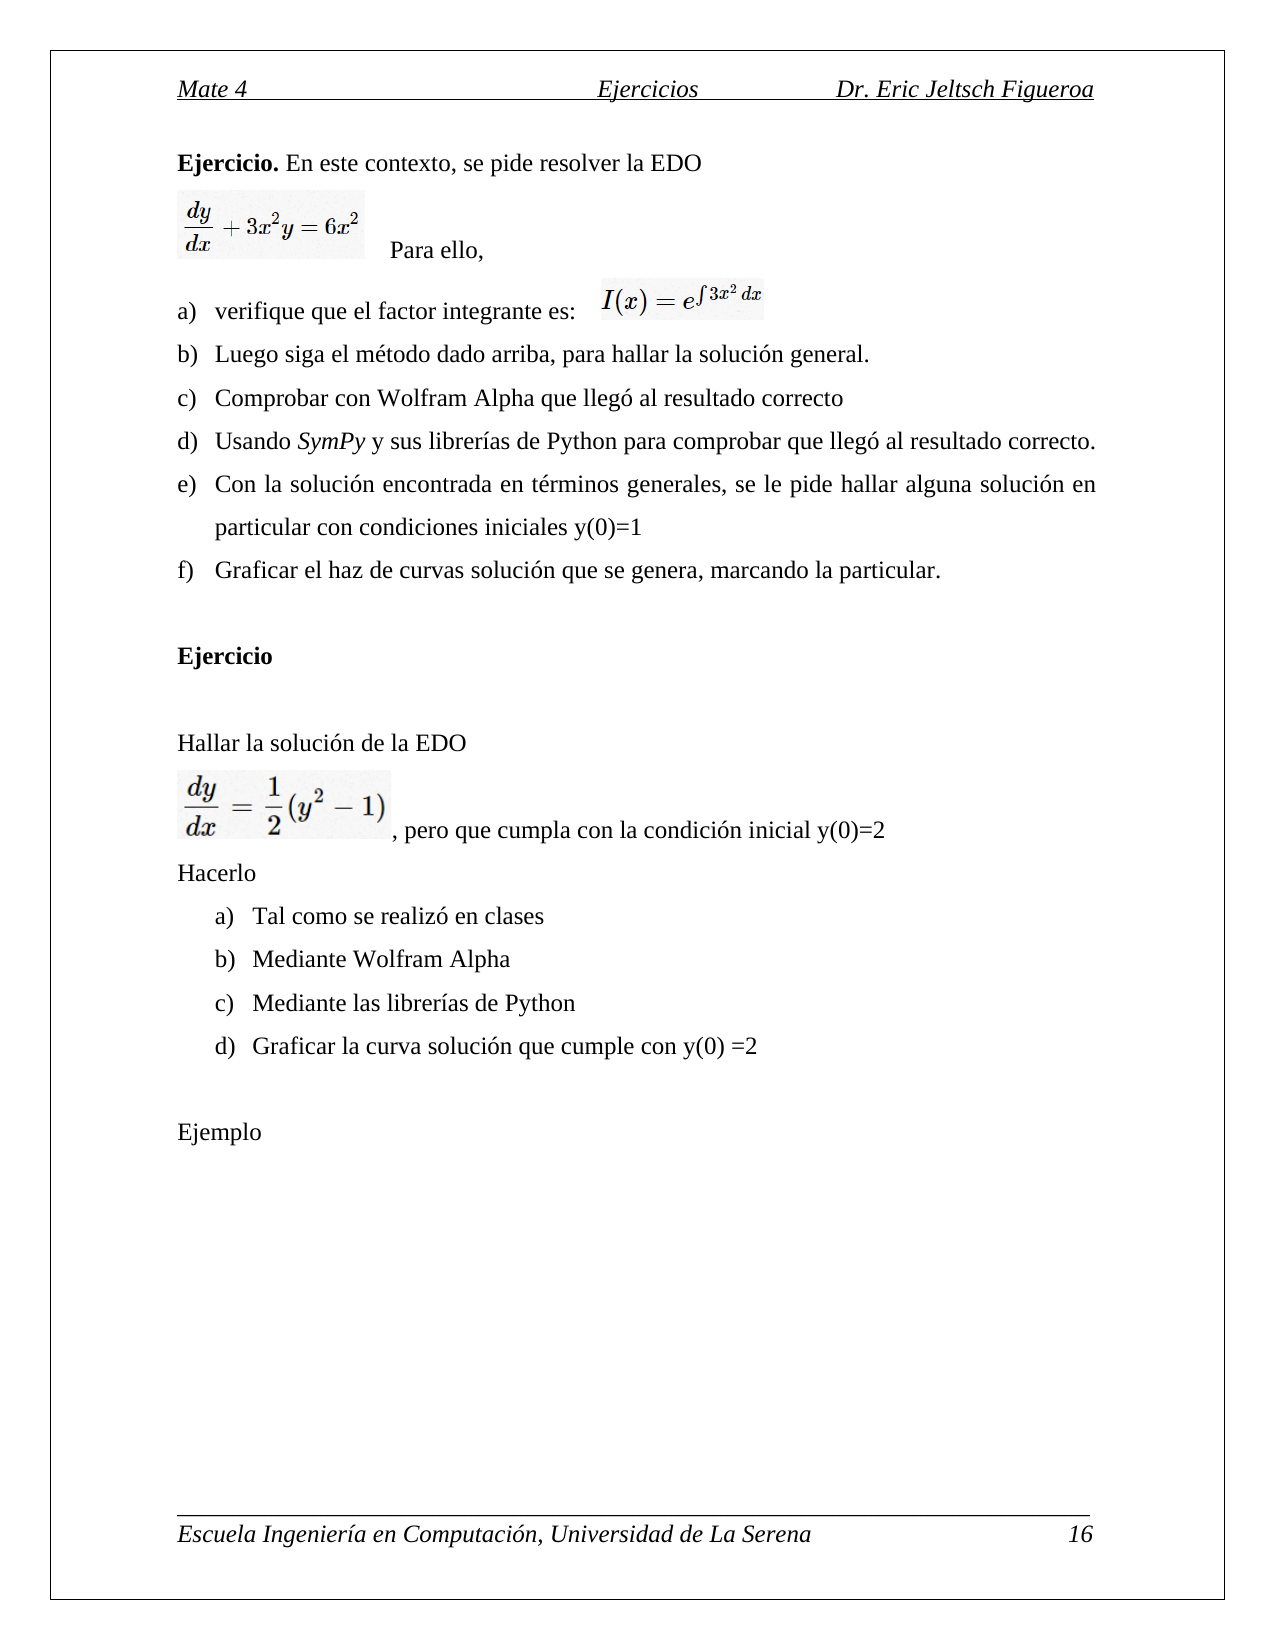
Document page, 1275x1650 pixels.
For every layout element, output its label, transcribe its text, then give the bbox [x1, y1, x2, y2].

list Comprobar con Wolfram Alpha que llegó al resultado correcto [177, 383, 1098, 411]
text Ejemplo [177, 1117, 1098, 1146]
list Mediante Wolfram Alpha [214, 944, 1098, 973]
list verifique que el factor integrante es: [177, 278, 1098, 325]
list Con la solución encontrada en términos generales, se le pide hallar alguna solución en particular con condiciones iniciales y(0)=1 [177, 469, 1098, 541]
text Hallar la solución de la EDO [177, 728, 1098, 756]
picture [177, 190, 365, 259]
list Mediante las librerías de Python [214, 988, 1098, 1016]
text , pero que cumpla con la condición inicial y(0)=2 [177, 771, 1098, 844]
picture [601, 278, 764, 320]
text Hacerlo [177, 858, 1098, 887]
text Ejercicio [177, 641, 1098, 670]
text Ejercicio. En este contexto, se pide resolver la EDO [177, 148, 1098, 176]
list Tal como se realizó en clases [214, 901, 1098, 930]
list Usando SymPy y sus librerías de Python para comprobar que llegó al resultado correcto. [177, 426, 1098, 454]
text Para ello, [177, 191, 1098, 264]
list Luego siga el método dado arriba, para hallar la solución general. [177, 339, 1098, 368]
picture [177, 770, 392, 839]
list Graficar la curva solución que cumple con y(0) =2 [214, 1031, 1098, 1059]
list Graficar el haz de curvas solución que se genera, marcando la particular. [177, 555, 1098, 584]
